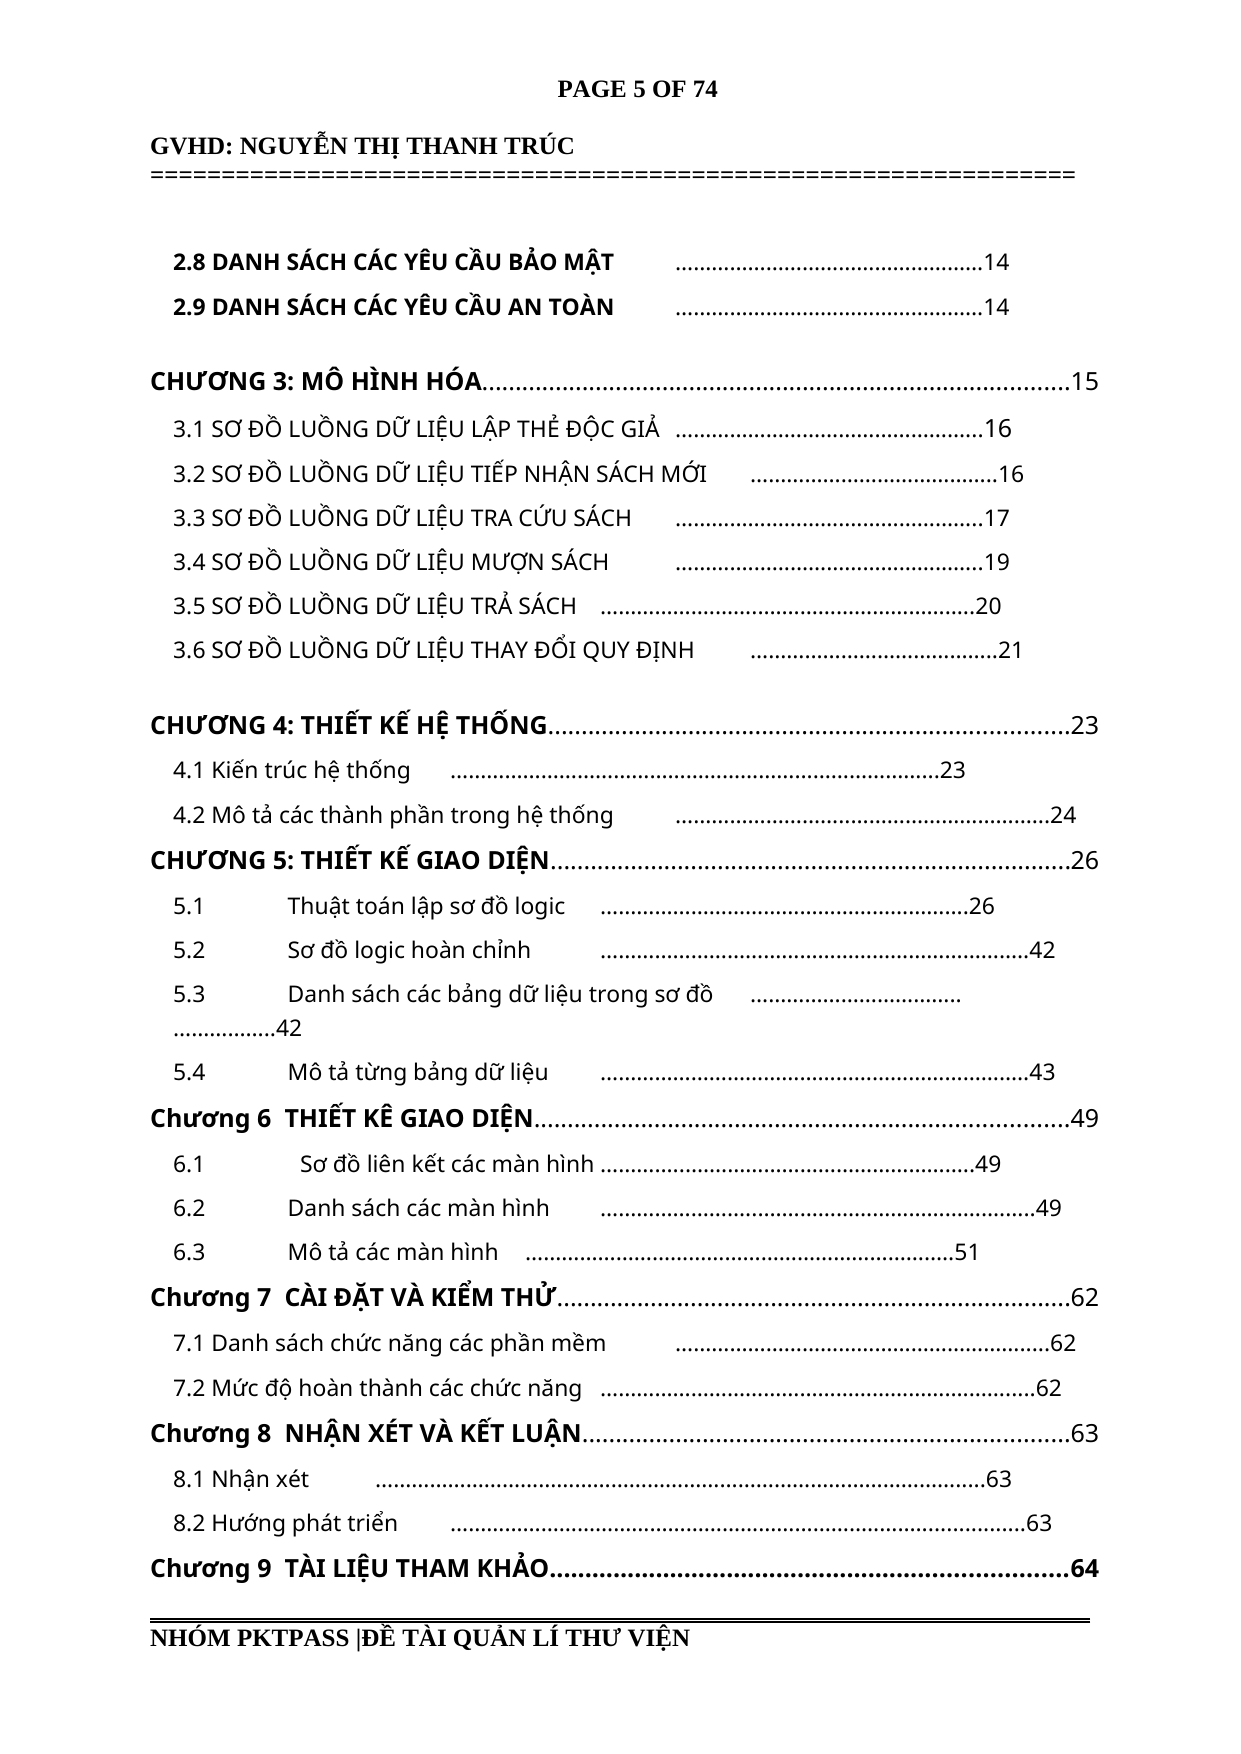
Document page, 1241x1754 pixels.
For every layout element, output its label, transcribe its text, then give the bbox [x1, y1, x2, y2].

text 2.9 DANH SÁCH CÁC YÊU CẦU AN TOÀN ……………………………………………14 [173, 290, 1087, 322]
text 5.1 Thuật toán lập sơ đồ logic …………………………………………………….26 [173, 890, 1087, 921]
text Chương 9 TÀI LIỆU THAM KHẢO 64 [150, 1551, 1087, 1585]
text Chương 7 CÀI ĐẶT VÀ KIỂM THỬ 62 [150, 1280, 1087, 1314]
text 3.1 SƠ ĐỒ LUỒNG DỮ LIỆU LẬP THẺ ĐỘC GIẢ …………………………………………...16 [173, 411, 1087, 444]
text CHƯƠNG 5: THIẾT KẾ GIAO DIỆN 26 [150, 843, 1087, 877]
text 5.4 Mô tả từng bảng dữ liệu ……………………………………………………………..43 [173, 1056, 1087, 1087]
text 8.2 Hướng phát triển ……………………………………………………………..……..................63 [173, 1507, 1087, 1538]
text 2.8 DANH SÁCH CÁC YÊU CẦU BẢO MẬT ……………………………………………14 [173, 246, 1087, 277]
text 3.3 SƠ ĐỒ LUỒNG DỮ LIỆU TRA CỨU SÁCH ……………………….…………………..17 [173, 502, 1087, 533]
text 6.2 Danh sách các màn hình ……………………...………………………………….…..49 [173, 1192, 1087, 1223]
text 3.5 SƠ ĐỒ LUỒNG DỮ LIỆU TRẢ SÁCH ……………….……..……………………………..20 [173, 590, 1087, 621]
text Chương 8 NHẬN XÉT VÀ KẾT LUẬN 63 [150, 1416, 1087, 1450]
text CHƯƠNG 4: THIẾT KẾ HỆ THỐNG 23 [150, 707, 1087, 741]
text CHƯƠNG 3: MÔ HÌNH HÓA 15 [150, 363, 1087, 397]
text 6.1 Sơ đồ liên kết các màn hình …………...………………………………………..49 [173, 1148, 1087, 1179]
text 8.1 Nhận xét …………………………………………………………………………………….....63 [173, 1463, 1087, 1494]
text 5.3 Danh sách các bảng dữ liệu trong sơ đồ ……………………………..……………..42 [173, 978, 1087, 1043]
text 7.1 Danh sách chức năng các phần mềm ………………………………………………….....62 [173, 1327, 1087, 1358]
text 4.1 Kiến trúc hệ thống ……………………………………………………………………...23 [173, 754, 1087, 786]
text 3.2 SƠ ĐỒ LUỒNG DỮ LIỆU TIẾP NHẬN SÁCH MỚI …………………………………..16 [173, 458, 1087, 489]
text 4.2 Mô tả các thành phần trong hệ thống ………………………..…………………………...24 [173, 799, 1087, 830]
text 7.2 Mức độ hoàn thành các chức năng ………………………………………………….……….....62 [173, 1371, 1087, 1403]
text 3.4 SƠ ĐỒ LUỒNG DỮ LIỆU MƯỢN SÁCH ……….…………………………………..19 [173, 546, 1087, 577]
text 6.3 Mô tả các màn hình ……………………………………………………………..51 [173, 1236, 1087, 1267]
text Chương 6 THIẾT KÊ GIAO DIỆN 49 [150, 1100, 1087, 1134]
text 5.2 Sơ đồ logic hoàn chỉnh ……………………………………………………………..42 [173, 934, 1087, 965]
text 3.6 SƠ ĐỒ LUỒNG DỮ LIỆU THAY ĐỔI QUY ĐỊNH …………………………………..21 [173, 634, 1087, 666]
